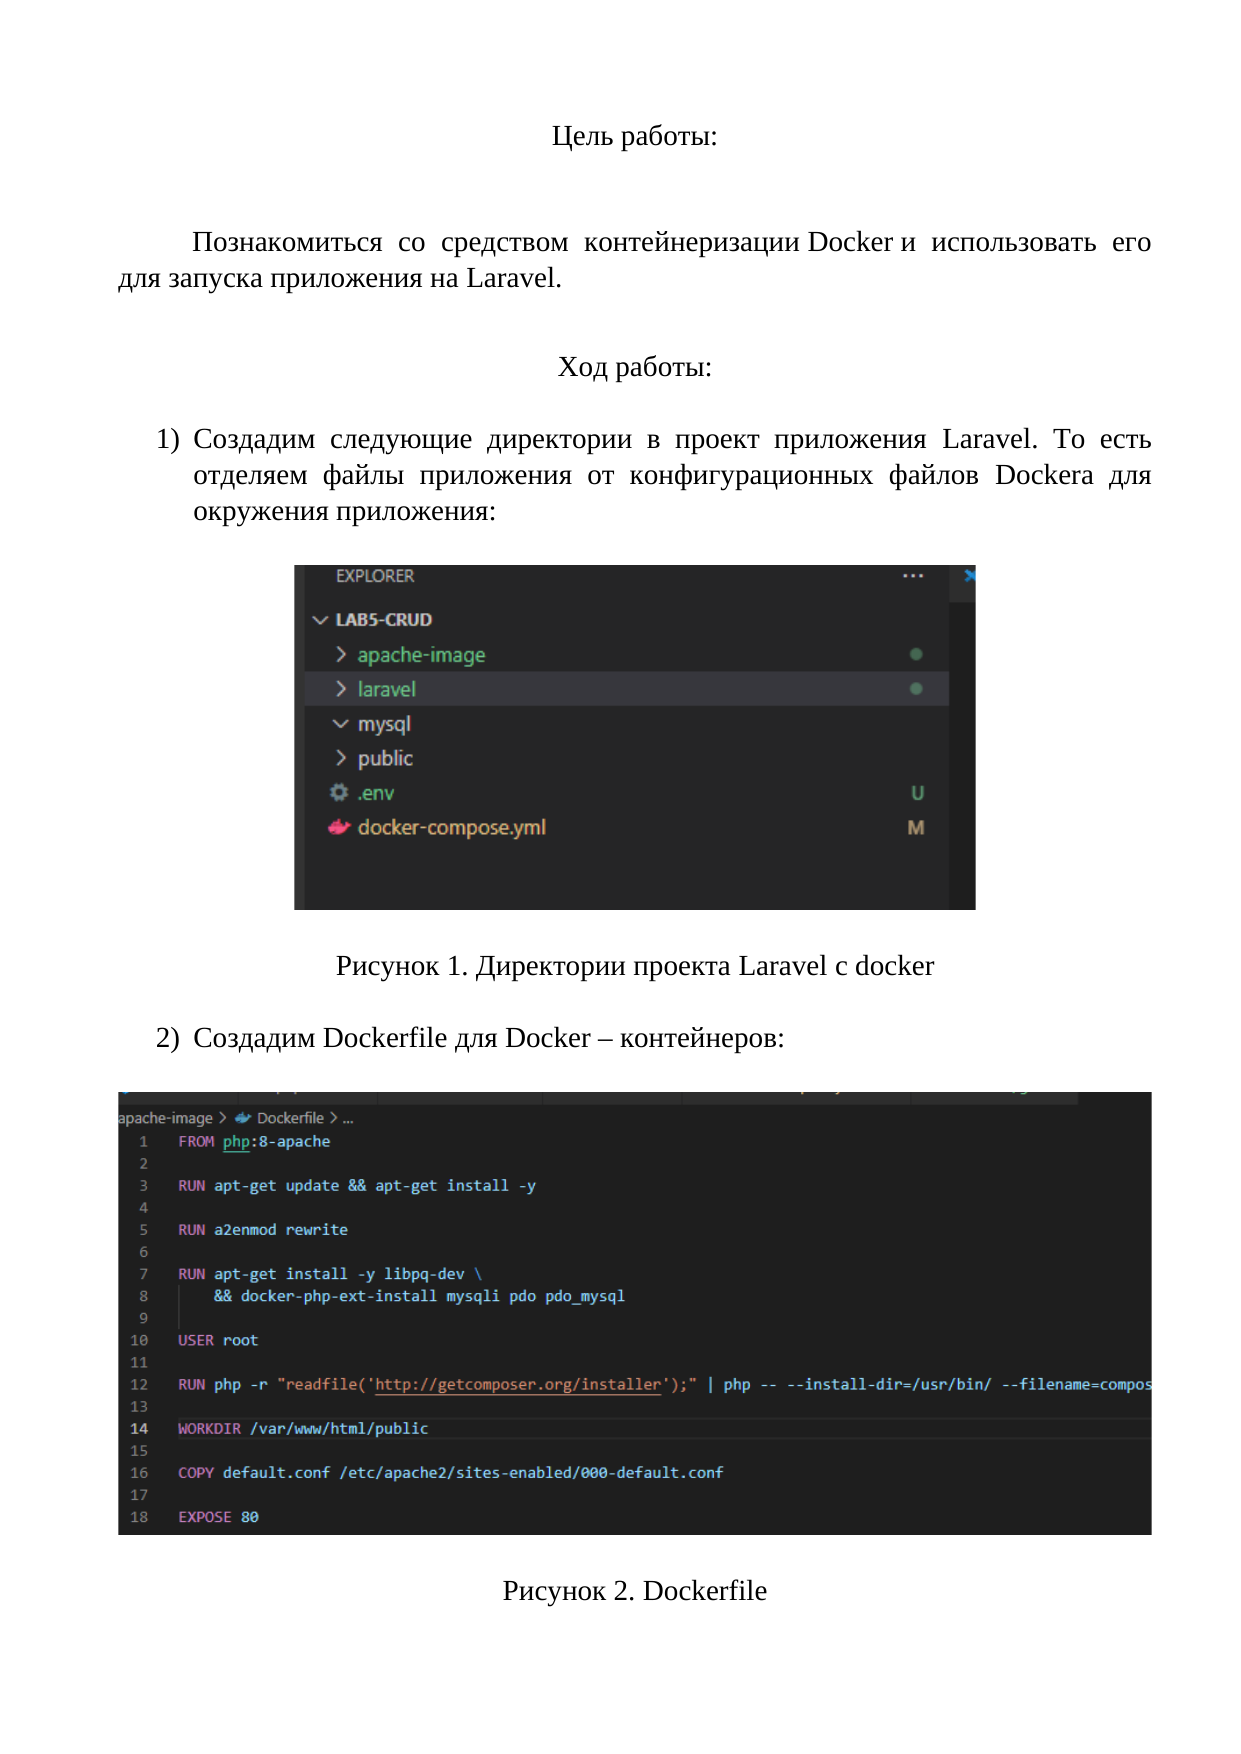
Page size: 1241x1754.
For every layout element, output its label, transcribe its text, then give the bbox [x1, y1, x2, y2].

text Цель работы: [118, 118, 1152, 152]
text Познакомиться со средством контейнеризации Docker и использовать его для запуска приложения на Laravel. [118, 224, 1152, 293]
list Создадим Dockerfile для Docker – контейнеров: [156, 1020, 1152, 1054]
list Ход работы: [118, 349, 1152, 382]
picture [294, 565, 976, 910]
list Рисунок 2. Dockerfile [118, 1573, 1152, 1607]
picture [118, 1092, 1152, 1535]
list Создадим следующие директории в проект приложения Laravel. То есть отделяем файлы приложения от конфигурационных файлов Dockera для окружения приложения: [156, 421, 1152, 527]
list Рисунок 1. Директории проекта Laravel с docker [118, 948, 1152, 981]
